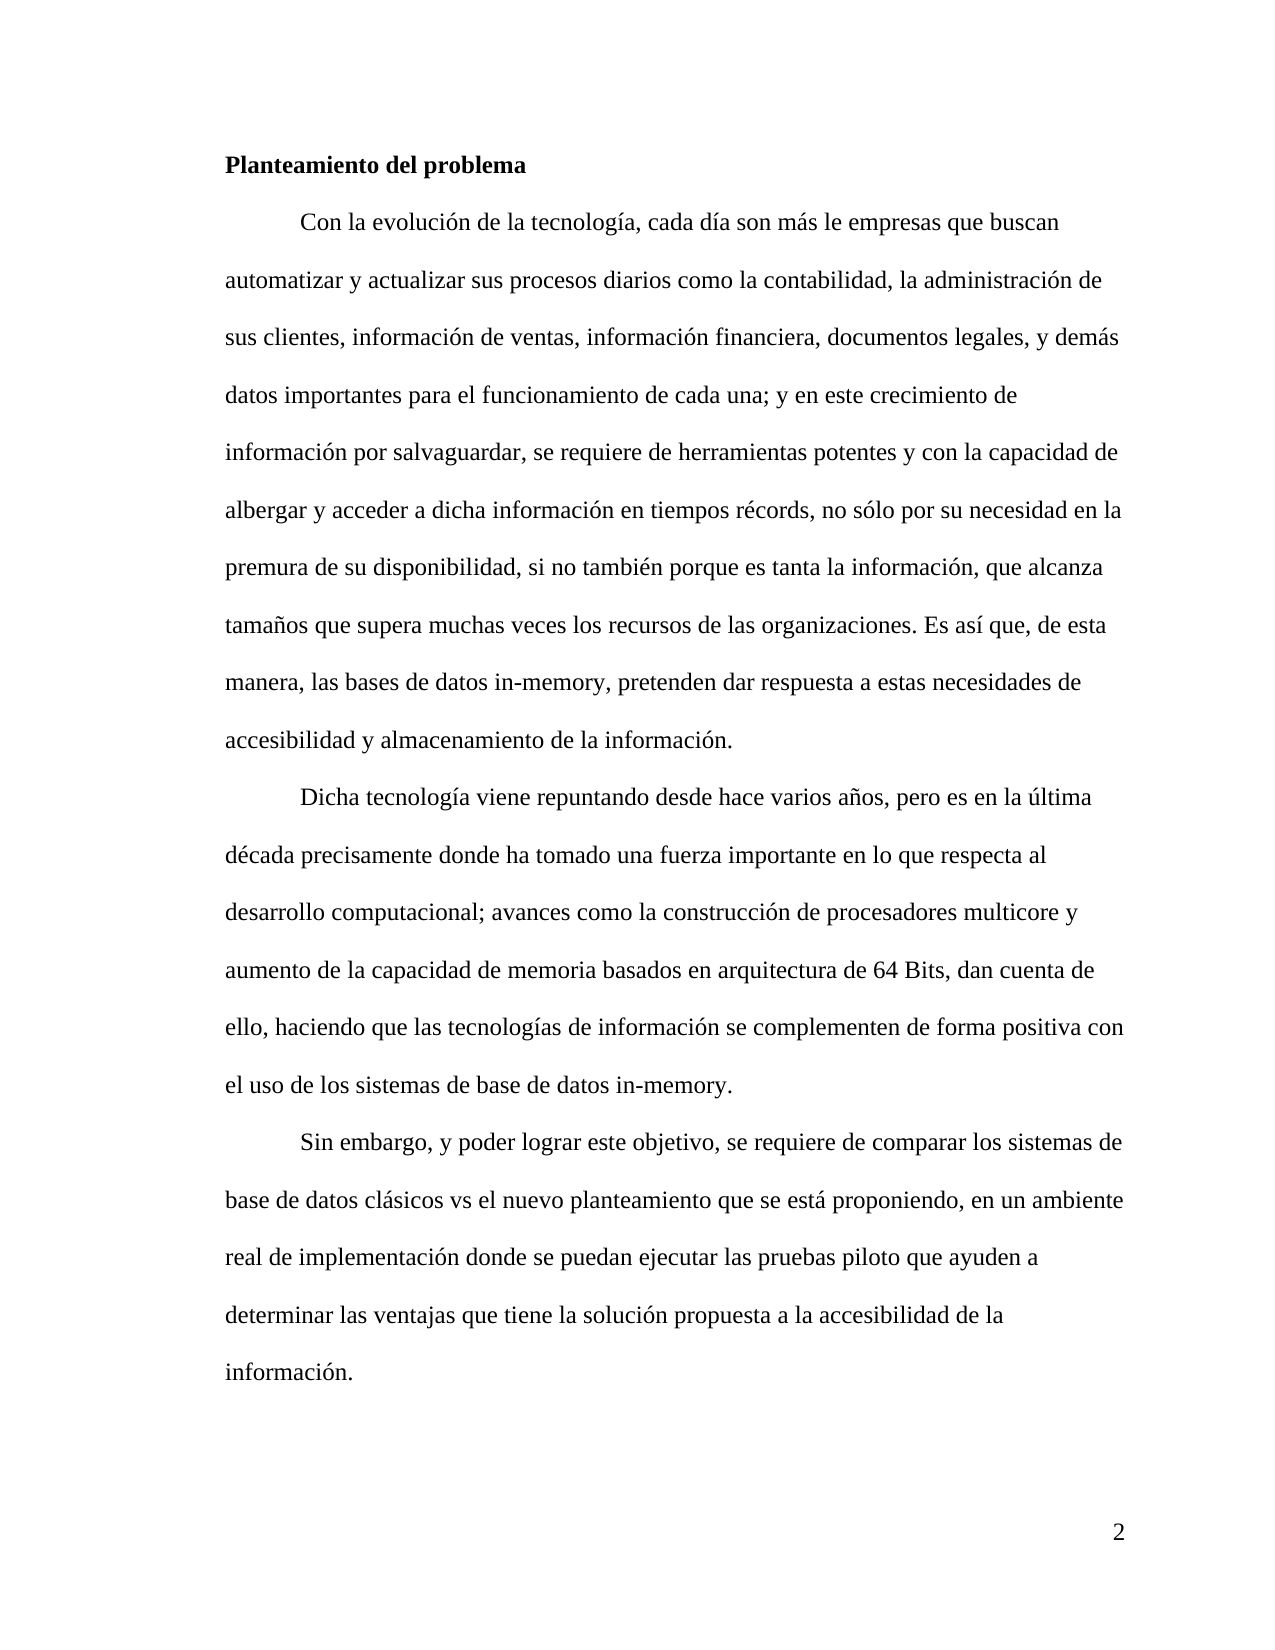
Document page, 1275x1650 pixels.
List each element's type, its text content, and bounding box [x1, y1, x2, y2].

text Con la evolución de la tecnología, cada día son más le empresas que buscan automatizar y actualizar sus procesos diarios como la contabilidad, la administración de sus clientes, información de ventas, información financiera, documentos legales, y demás datos importantes para el funcionamiento de cada una; y en este crecimiento de información por salvaguardar, se requiere de herramientas potentes y con la capacidad de albergar y acceder a dicha información en tiempos récords, no sólo por su necesidad en la premura de su disponibilidad, si no también porque es tanta la información, que alcanza tamaños que supera muchas veces los recursos de las organizaciones. Es así que, de esta manera, las bases de datos in-memory, pretenden dar respuesta a estas necesidades de accesibilidad y almacenamiento de la información. [225, 207, 1125, 754]
text Dicha tecnología viene repuntando desde hace varios años, pero es en la última década precisamente donde ha tomado una fuerza importante en lo que respecta al desarrollo computacional; avances como la construcción de procesadores multicore y aumento de la capacidad de memoria basados en arquitectura de 64 Bits, dan cuenta de ello, haciendo que las tecnologías de información se complementen de forma positiva con el uso de los sistemas de base de datos in-memory. [225, 782, 1125, 1099]
text Sin embargo, y poder lograr este objetivo, se requiere de comparar los sistemas de base de datos clásicos vs el nuevo planteamiento que se está proponiendo, en un ambiente real de implementación donde se puedan ejecutar las pruebas piloto que ayuden a determinar las ventajas que tiene la solución propuesta a la accesibilidad de la información. [225, 1127, 1125, 1386]
text Planteamiento del problema [225, 150, 1125, 179]
